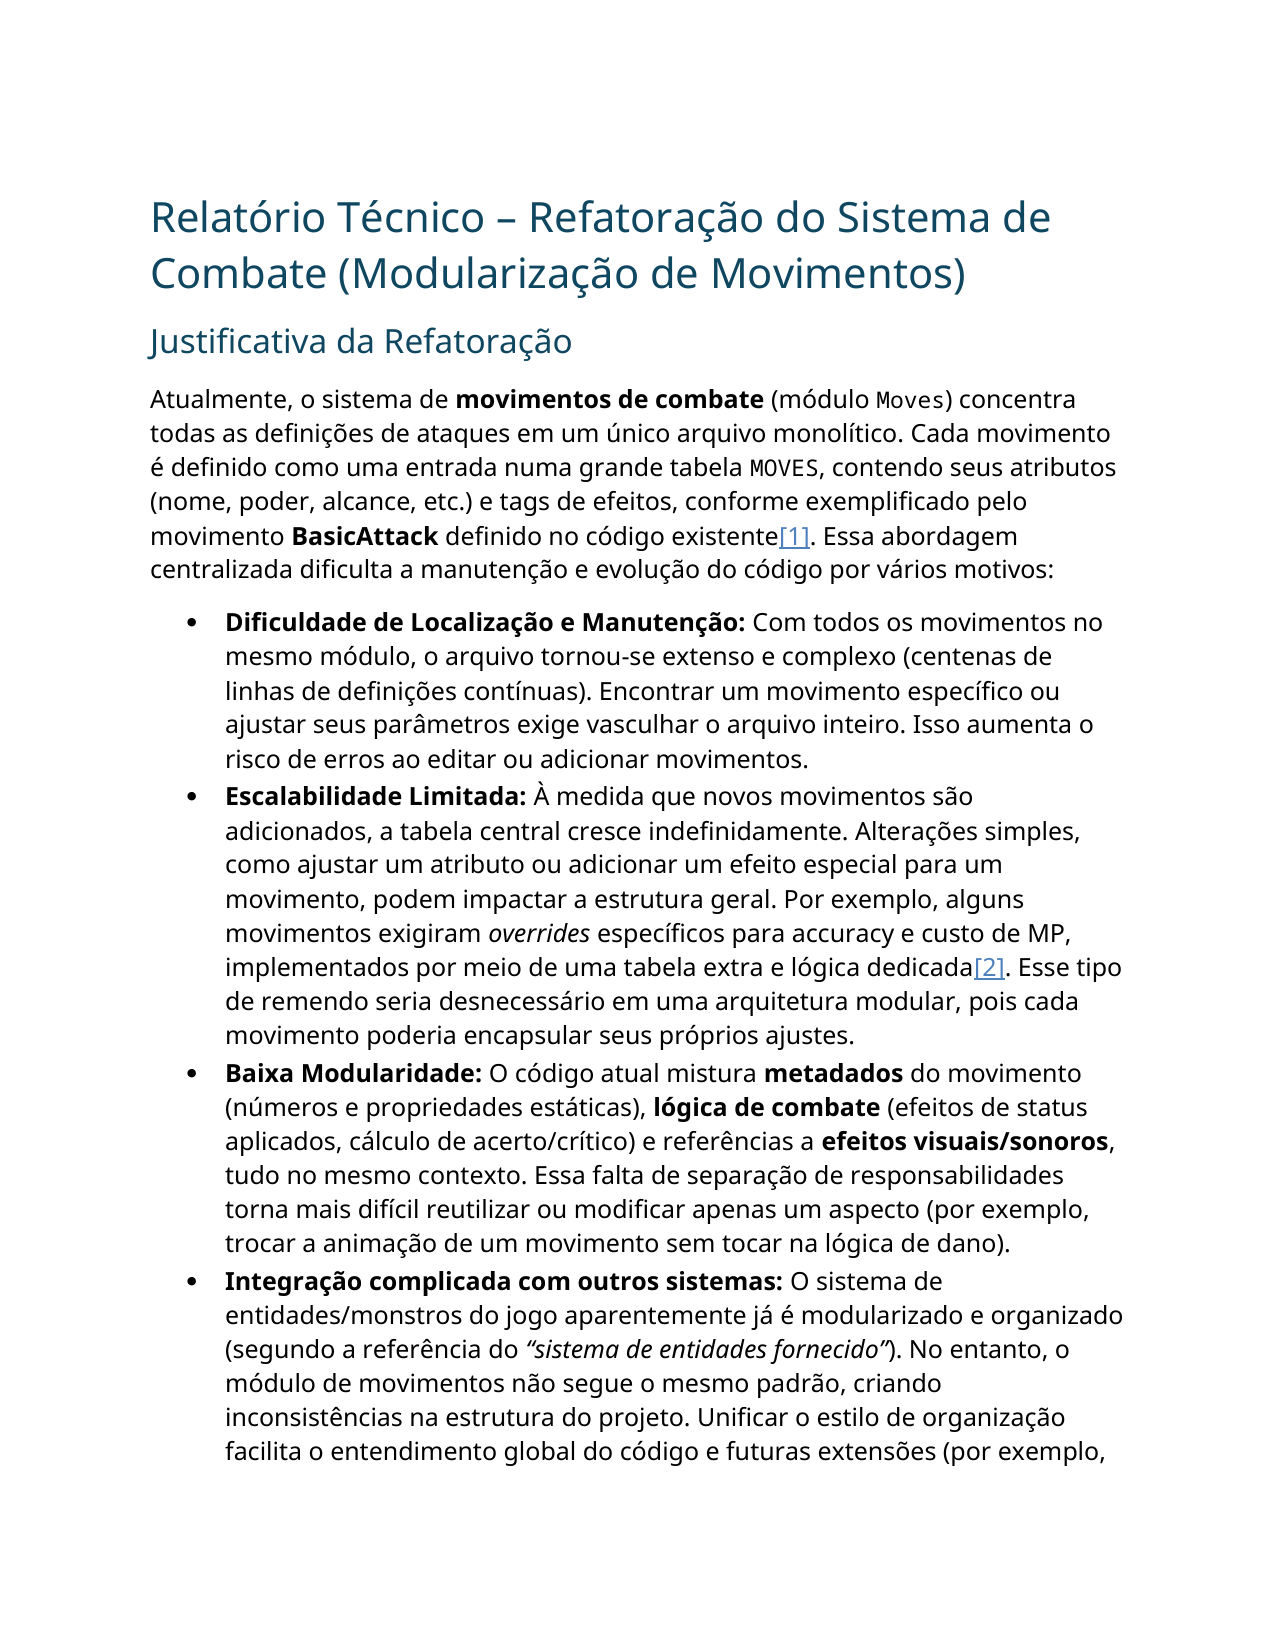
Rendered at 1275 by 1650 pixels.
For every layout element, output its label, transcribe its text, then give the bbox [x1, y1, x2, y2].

text Atualmente, o sistema de movimentos de combate (módulo Moves) concentra todas as definições de ataques em um único arquivo monolítico. Cada movimento é definido como uma entrada numa grande tabela MOVES, contendo seus atributos (nome, poder, alcance, etc.) e tags de efeitos, conforme exemplificado pelo movimento BasicAttack definido no código existente[1]. Essa abordagem centralizada dificulta a manutenção e evolução do código por vários motivos: [150, 382, 1125, 586]
list Dificuldade de Localização e Manutenção: Com todos os movimentos no mesmo módulo, o arquivo tornou-se extenso e complexo (centenas de linhas de definições contínuas). Encontrar um movimento específico ou ajustar seus parâmetros exige vasculhar o arquivo inteiro. Isso aumenta o risco de erros ao editar ou adicionar movimentos. [187, 605, 1125, 775]
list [187, 1263, 1125, 1468]
list Escalabilidade Limitada: À medida que novos movimentos são adicionados, a tabela central cresce indefinidamente. Alterações simples, como ajustar um atributo ou adicionar um efeito especial para um movimento, podem impactar a estrutura geral. Por exemplo, alguns movimentos exigiram overrides específicos para accuracy e custo de MP, implementados por meio de uma tabela extra e lógica dedicada[2]. Esse tipo de remendo seria desnecessário em uma arquitetura modular, pois cada movimento poderia encapsular seus próprios ajustes. [187, 779, 1125, 1052]
subtitle Justificativa da Refatoração [150, 318, 1125, 363]
list Baixa Modularidade: O código atual mistura metadados do movimento (números e propriedades estáticas), lógica de combate (efeitos de status aplicados, cálculo de acerto/crítico) e referências a efeitos visuais/sonoros, tudo no mesmo contexto. Essa falta de separação de responsabilidades torna mais difícil reutilizar ou modificar apenas um aspecto (por exemplo, trocar a animação de um movimento sem tocar na lógica de dano). [187, 1055, 1125, 1260]
subtitle Relatório Técnico – Refatoração do Sistema de Combate (Modularização de Movimentos) [150, 187, 1125, 301]
